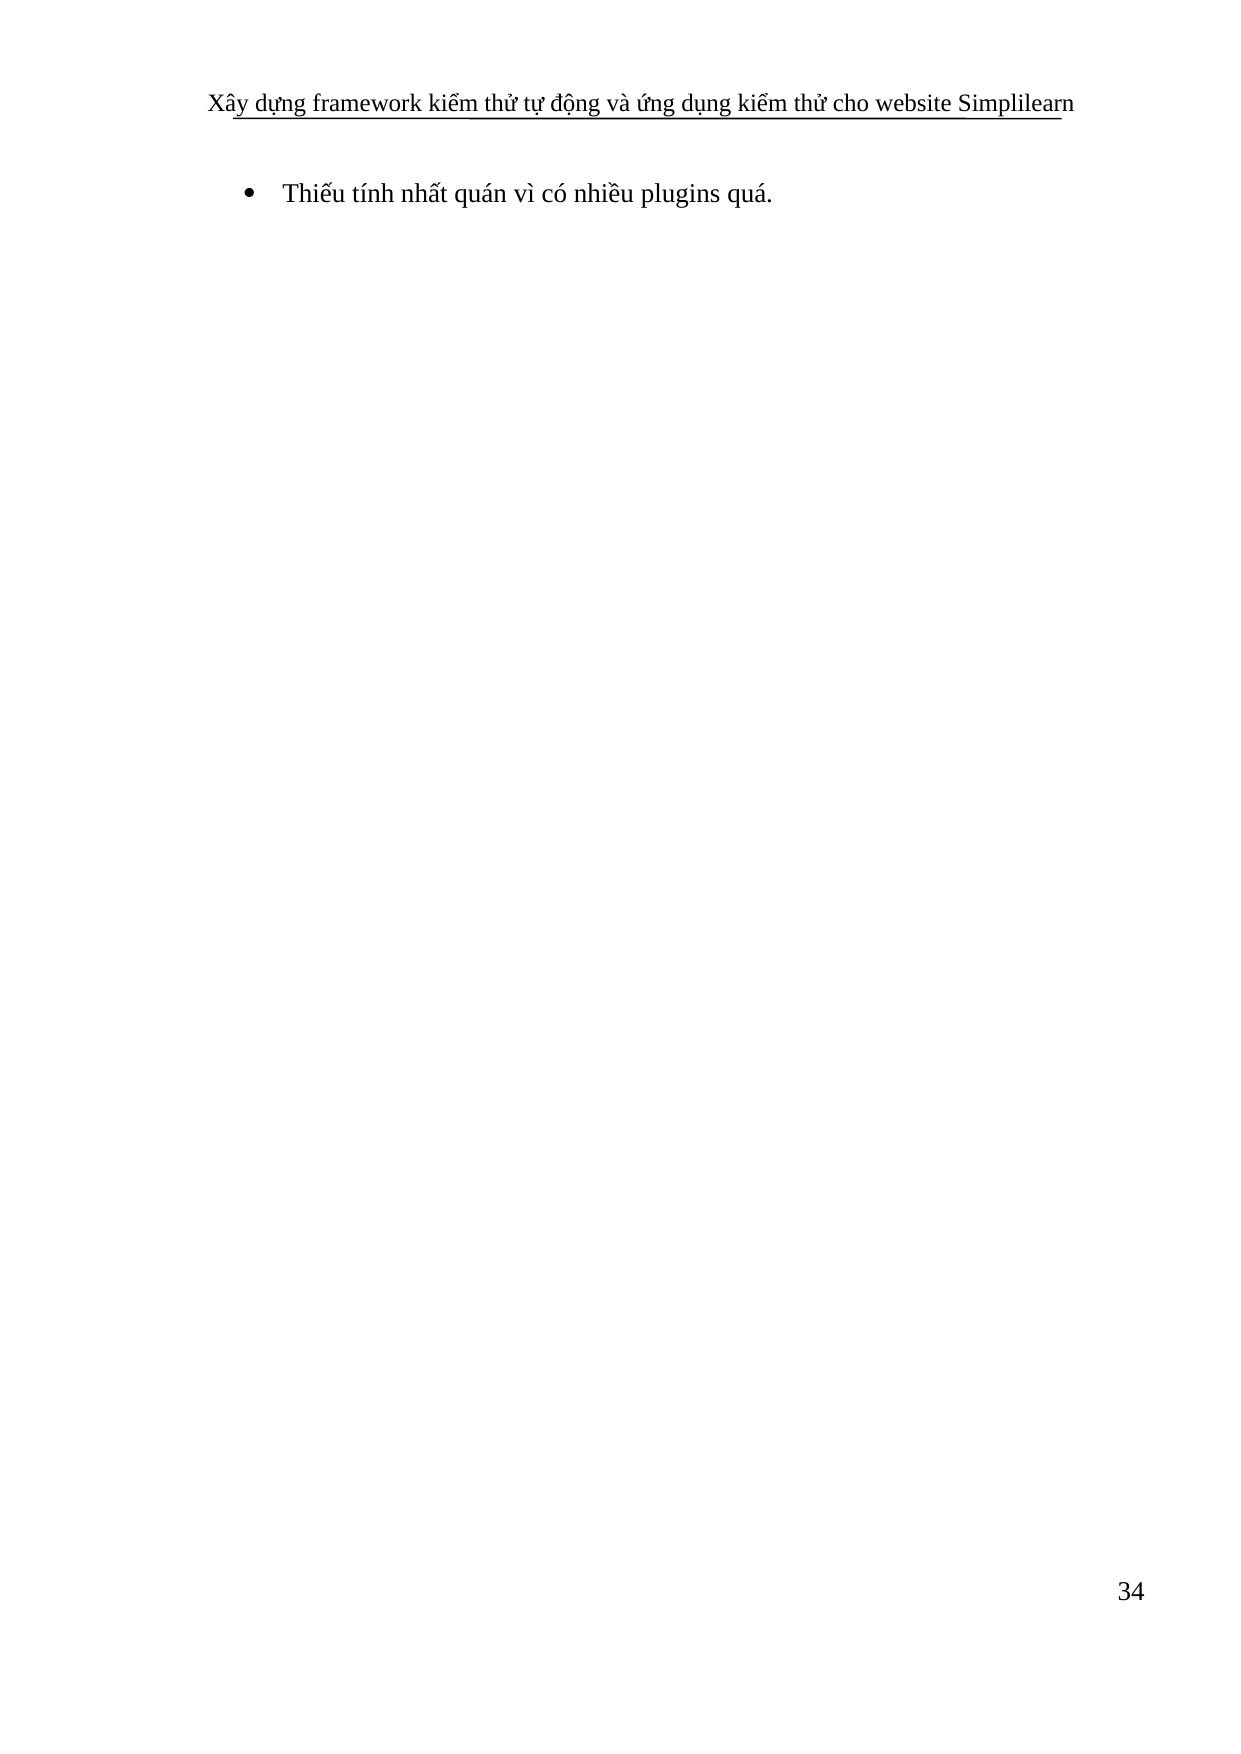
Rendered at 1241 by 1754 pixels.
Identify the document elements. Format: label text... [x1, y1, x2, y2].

list Thiếu tính nhất quán vì có nhiều plugins quá. [244, 177, 1144, 208]
